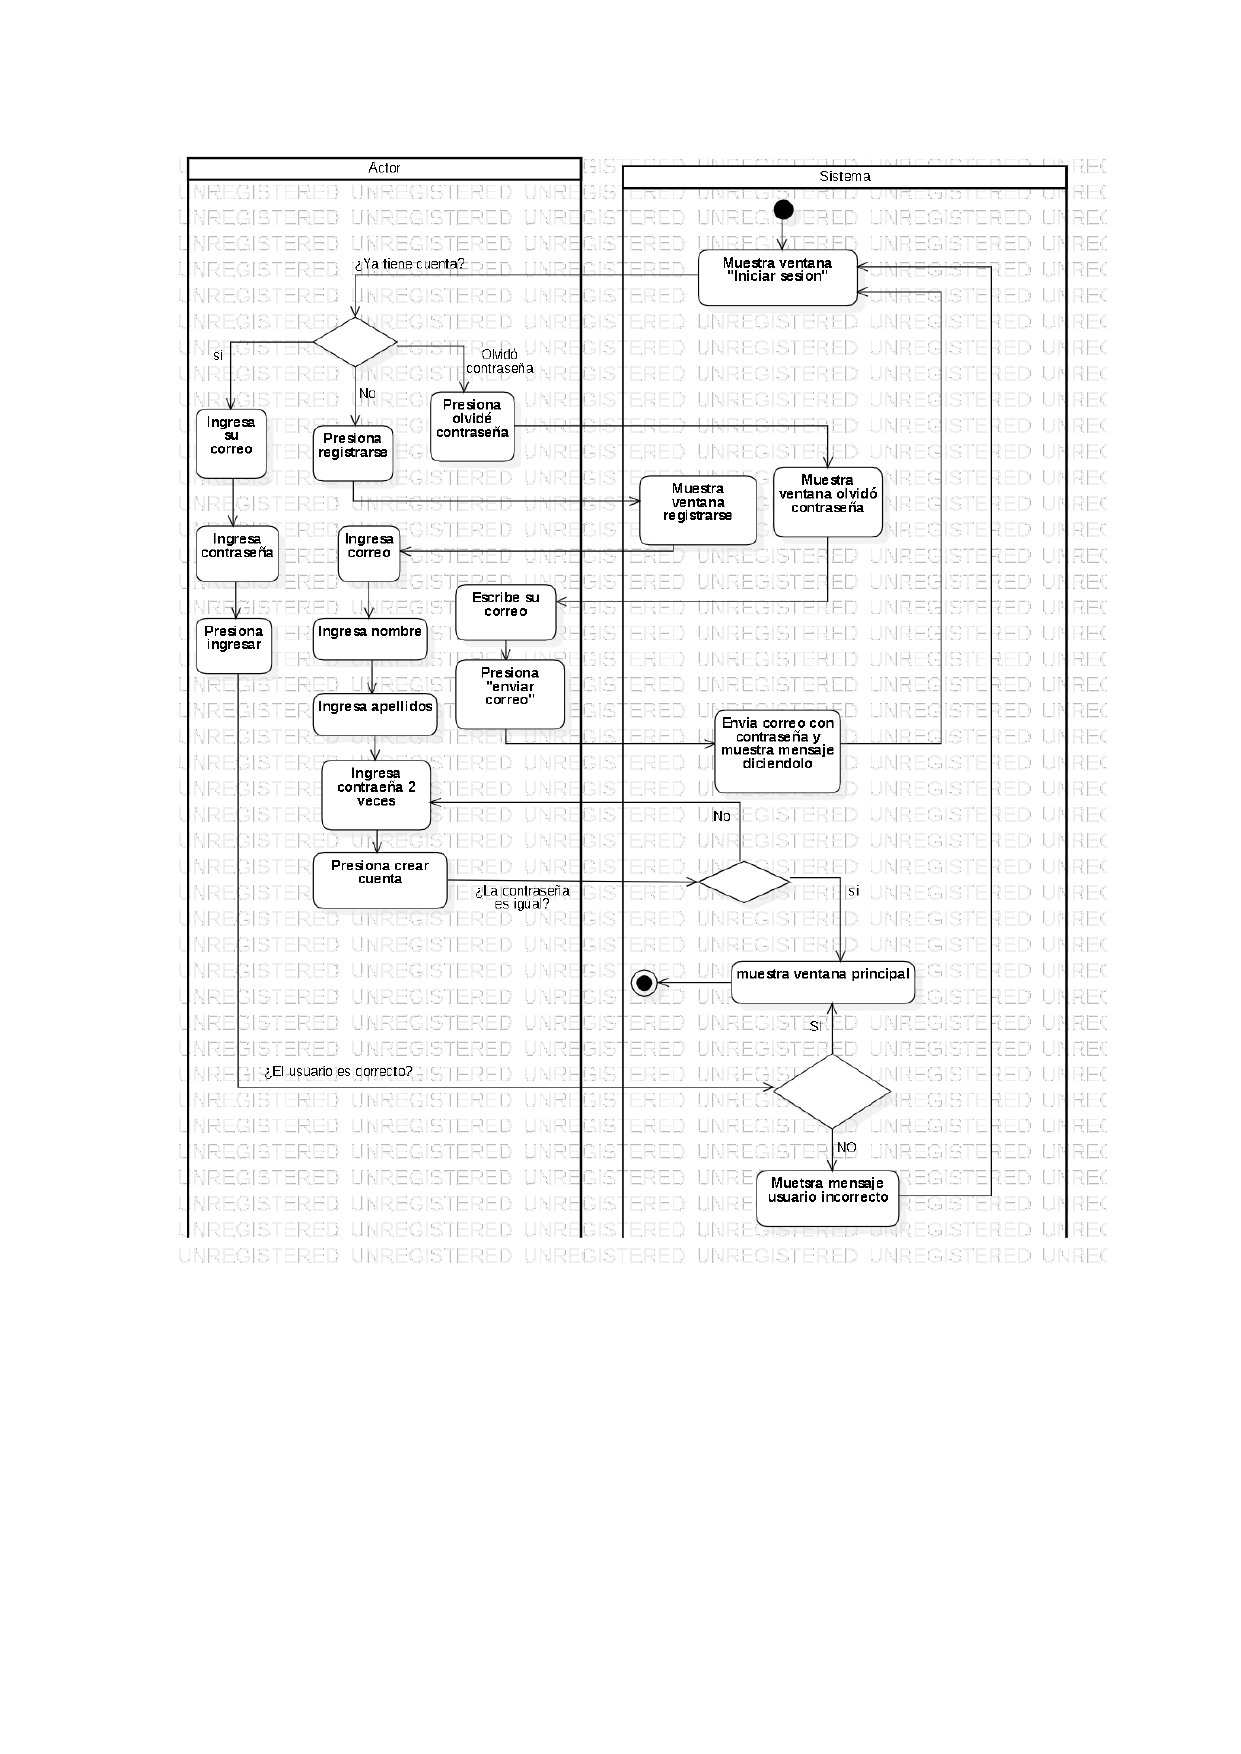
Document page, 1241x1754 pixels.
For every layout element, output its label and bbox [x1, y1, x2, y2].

picture [177, 147, 1107, 1279]
